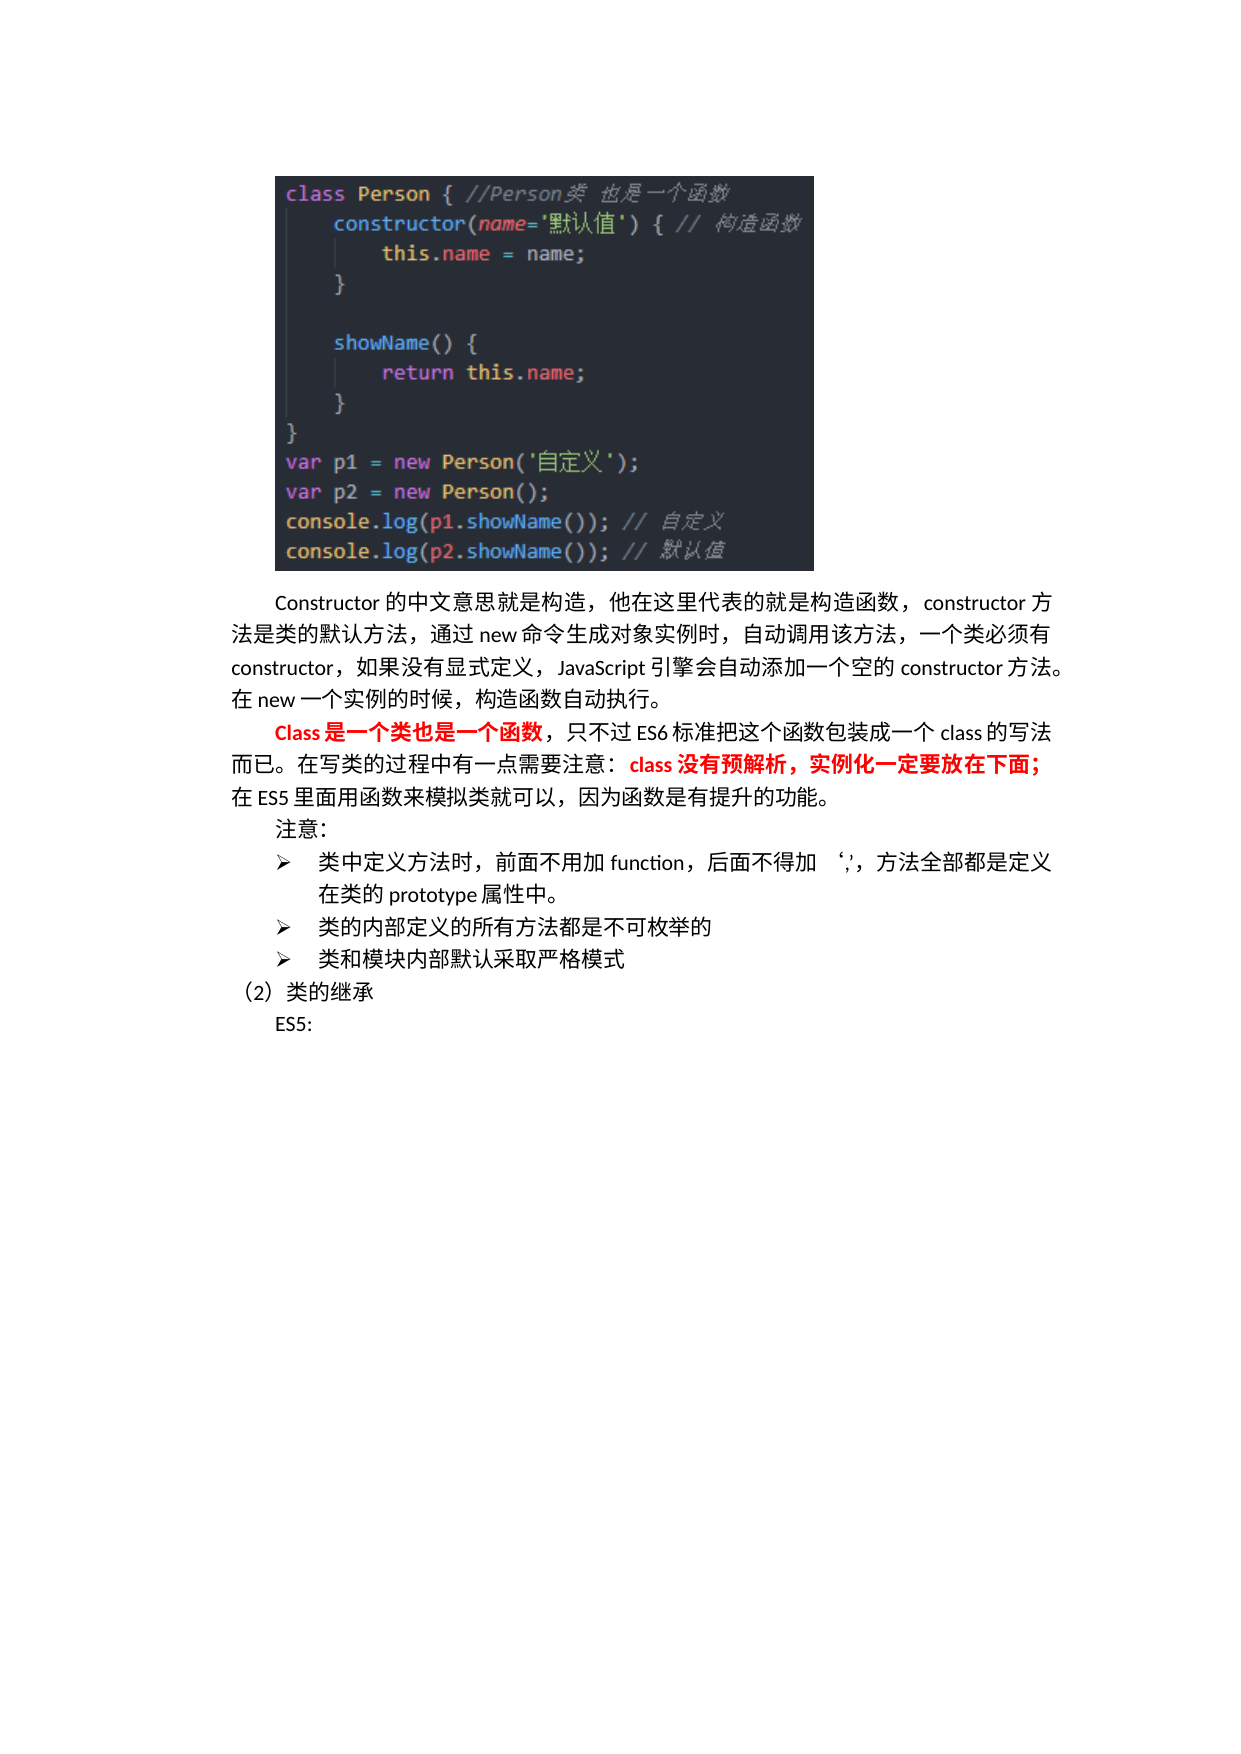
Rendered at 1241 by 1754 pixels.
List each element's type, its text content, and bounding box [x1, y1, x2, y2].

list 类中定义方法时，前面不用加function，后面不得加 ‘,’，方法全部都是定义在类的prototype属性中。 [275, 844, 1053, 909]
list 类的继承 [187, 974, 1053, 1007]
list 类的内部定义的所有方法都是不可枚举的 [275, 909, 1053, 942]
text Class是一个类也是一个函数，只不过ES6标准把这个函数包装成一个class的写法而已。在写类的过程中有一点需要注意：class没有预解析，实例化一定要放在下面；在ES5里面用函数来模拟类就可以，因为函数是有提升的功能。 [231, 714, 1053, 812]
picture [275, 176, 814, 571]
text 注意： [231, 812, 1053, 844]
list 类和模块内部默认采取严格模式 [275, 942, 1053, 974]
text ES5: [231, 1007, 1053, 1039]
